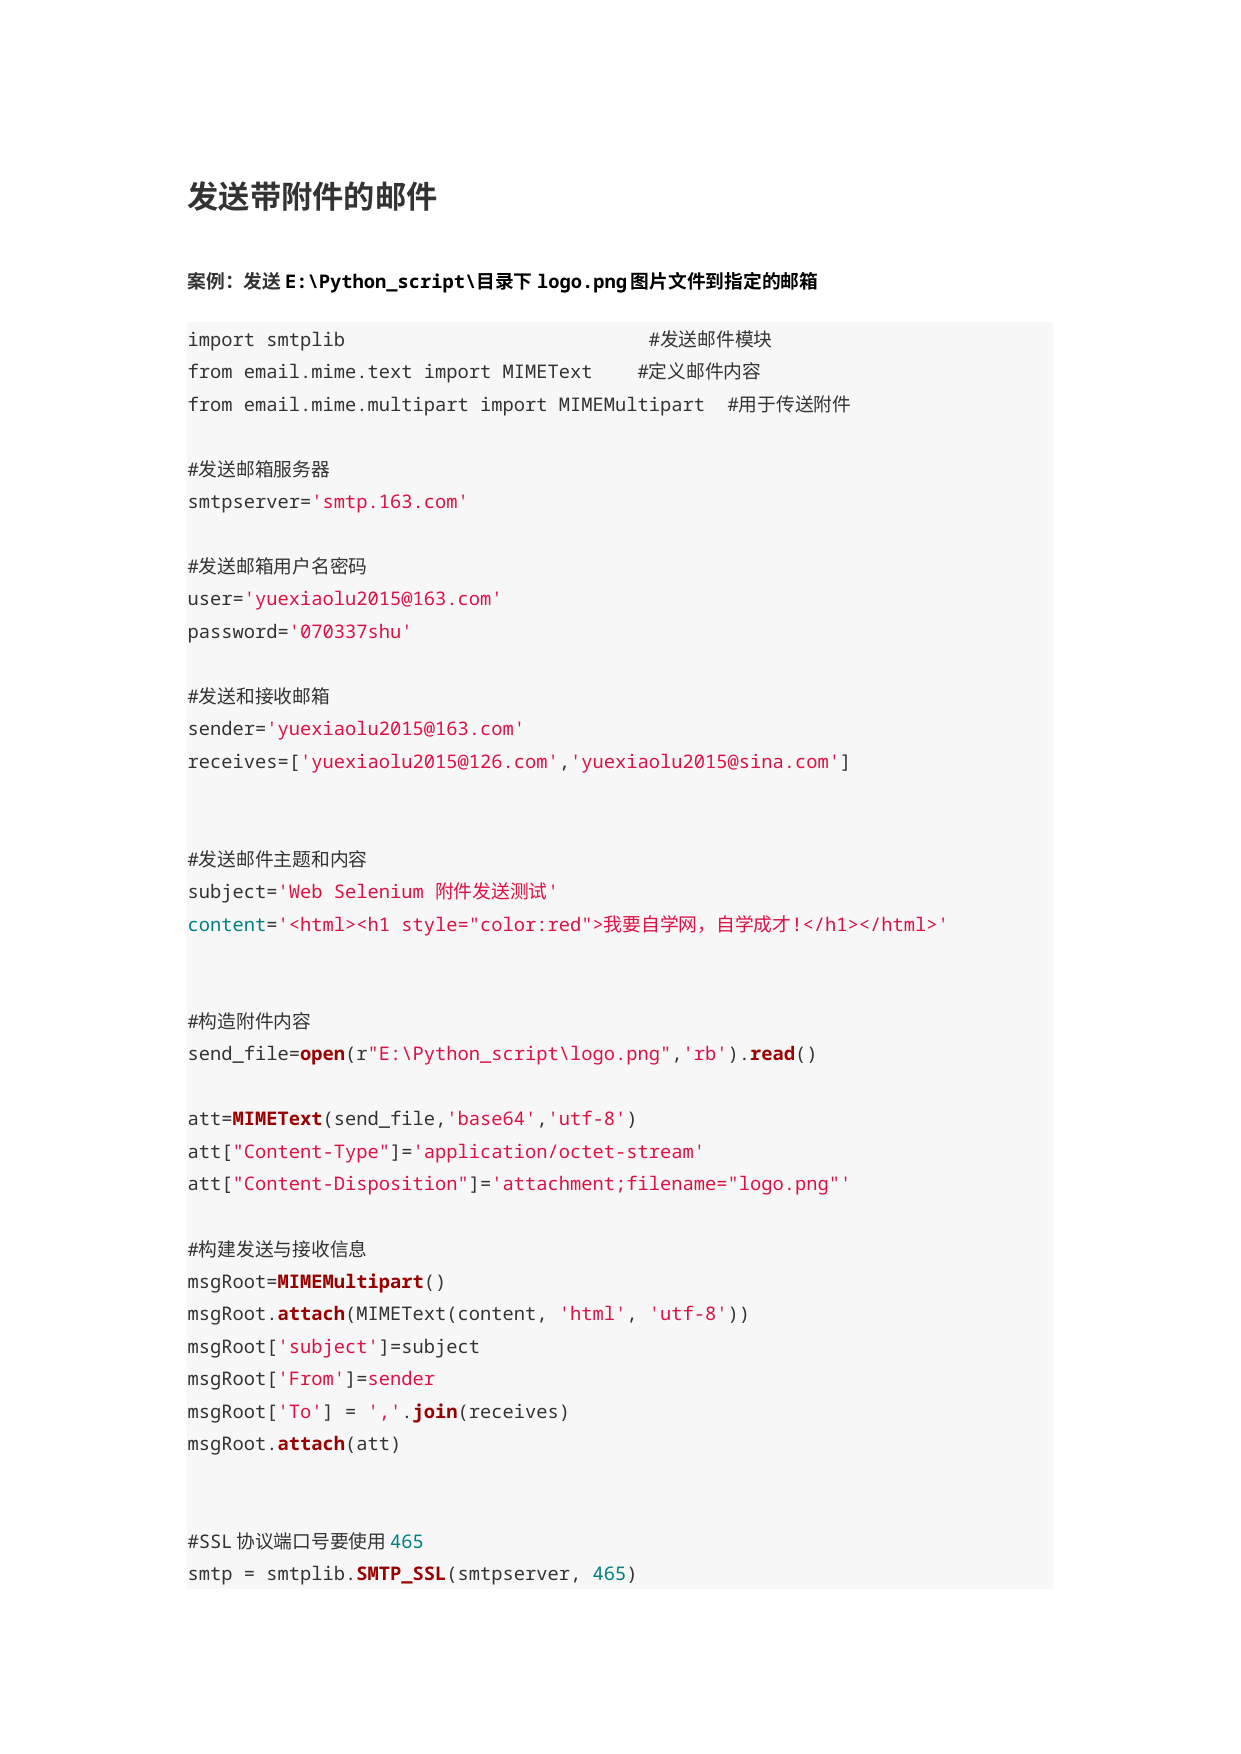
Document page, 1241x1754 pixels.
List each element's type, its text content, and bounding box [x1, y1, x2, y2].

text user='yuexiaolu2015@163.com' [187, 582, 1053, 614]
subtitle 发送带附件的邮件 [187, 162, 1053, 227]
text password='070337shu' [187, 614, 1053, 647]
text content='<html><h1 style="color:red">我要自学网，自学成才!</h1></html>' [187, 907, 1053, 939]
text #发送邮件主题和内容 [187, 842, 1053, 874]
text att["Content-Type"]='application/octet-stream' [187, 1134, 1053, 1167]
text smtp = smtplib.SMTP_SSL(smtpserver, 465) [187, 1557, 1053, 1589]
text msgRoot['subject']=subject [187, 1329, 1053, 1362]
text #SSL协议端口号要使用465 [187, 1524, 1053, 1557]
text from email.mime.text import MIMEText #定义邮件内容 [187, 354, 1053, 387]
text att["Content-Disposition"]='attachment;filename="logo.png"' [187, 1167, 1053, 1199]
text receives=['yuexiaolu2015@126.com','yuexiaolu2015@sina.com'] [187, 744, 1053, 777]
text msgRoot['To'] = ','.join(receives) [187, 1394, 1053, 1427]
text from email.mime.multipart import MIMEMultipart #用于传送附件 [187, 387, 1053, 419]
text smtpserver='smtp.163.com' [187, 484, 1053, 517]
text sender='yuexiaolu2015@163.com' [187, 712, 1053, 744]
text #发送邮箱用户名密码 [187, 549, 1053, 582]
text msgRoot['From']=sender [187, 1362, 1053, 1394]
subtitle 案例：发送E:\Python_script\目录下 logo.png图片文件到指定的邮箱 [187, 264, 1053, 297]
text subject='Web Selenium 附件发送测试' [187, 874, 1053, 907]
text #构造附件内容 [187, 1004, 1053, 1037]
text #发送邮箱服务器 [187, 452, 1053, 484]
text msgRoot.attach(att) [187, 1427, 1053, 1459]
text import smtplib #发送邮件模块 [187, 322, 1053, 354]
text #发送和接收邮箱 [187, 679, 1053, 712]
text send_file=open(r"E:\Python_script\logo.png",'rb').read() [187, 1037, 1053, 1069]
text #构建发送与接收信息 [187, 1232, 1053, 1264]
text msgRoot=MIMEMultipart() [187, 1264, 1053, 1297]
text msgRoot.attach(MIMEText(content, 'html', 'utf-8')) [187, 1297, 1053, 1329]
text att=MIMEText(send_file,'base64','utf-8') [187, 1102, 1053, 1134]
